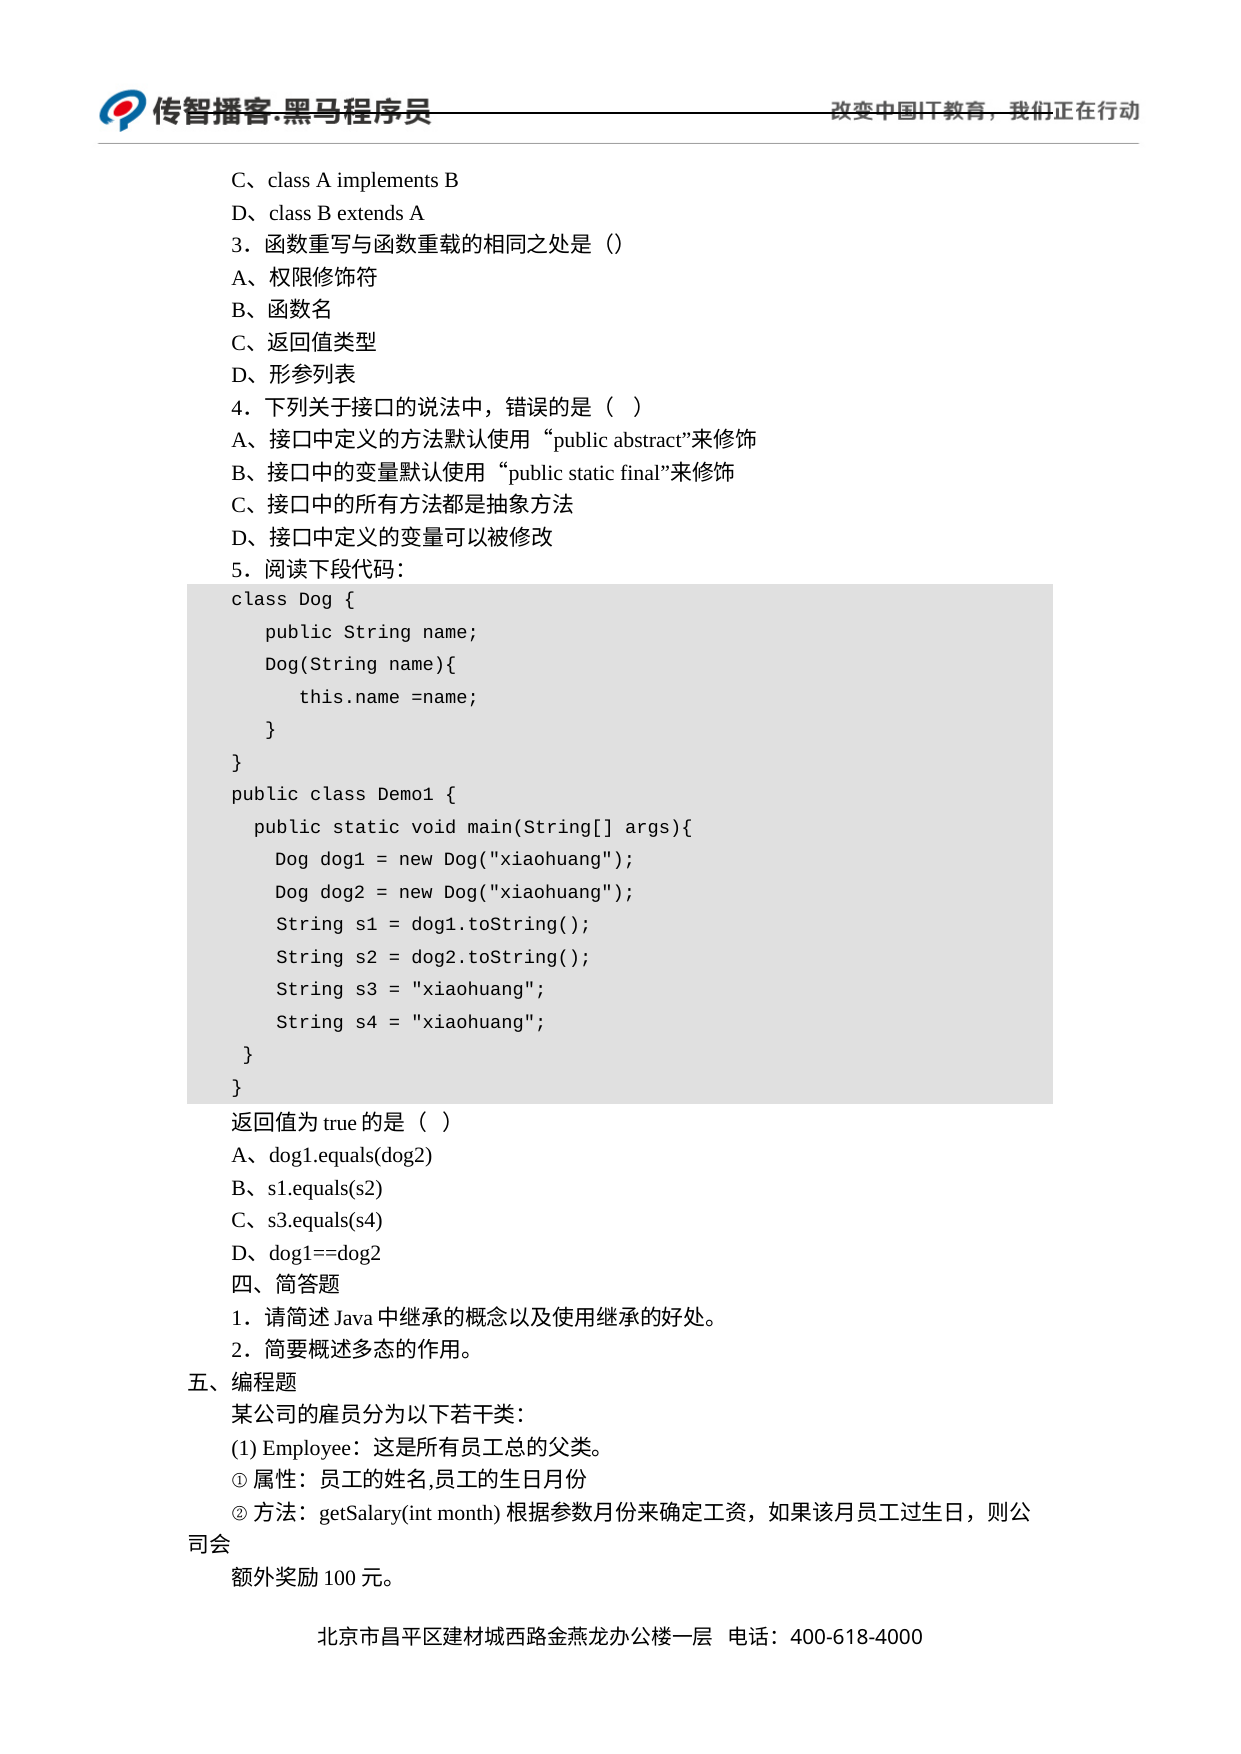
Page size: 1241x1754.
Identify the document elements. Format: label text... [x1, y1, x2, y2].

text 1．请简述Java中继承的概念以及使用继承的好处。 [187, 1299, 1053, 1332]
text this.name =name; [187, 682, 1053, 714]
text 4．下列关于接口的说法中，错误的是（ ） [187, 389, 1053, 422]
text class Dog { [187, 584, 1053, 617]
text public String name; [187, 617, 1053, 649]
text Dog(String name){ [187, 649, 1053, 682]
text B、s1.equals(s2) [187, 1169, 1053, 1202]
text 五、编程题 [187, 1364, 1053, 1397]
text } [187, 1072, 1053, 1104]
text ② 方法：getSalary(int month) 根据参数月份来确定工资，如果该月员工过生日，则公司会 [187, 1494, 1053, 1559]
text A、权限修饰符 [187, 259, 1053, 292]
text B、函数名 [187, 292, 1053, 324]
text D、dog1==dog2 [187, 1234, 1053, 1267]
text String s3 = "xiaohuang"; [187, 974, 1053, 1007]
text 返回值为true的是（ ） [187, 1104, 1053, 1137]
text 四、简答题 [187, 1267, 1053, 1299]
text A、接口中定义的方法默认使用“public abstract”来修饰 [187, 422, 1053, 454]
text public static void main(String[] args){ [187, 812, 1053, 844]
text String s2 = dog2.toString(); [187, 942, 1053, 974]
text A、dog1.equals(dog2) [187, 1137, 1053, 1169]
text (1) Employee：这是所有员工总的父类。 [187, 1429, 1053, 1462]
text 某公司的雇员分为以下若干类： [187, 1397, 1053, 1429]
text 3．函数重写与函数重载的相同之处是（） [187, 227, 1053, 259]
text B、接口中的变量默认使用“public static final”来修饰 [187, 454, 1053, 487]
text C、s3.equals(s4) [187, 1202, 1053, 1234]
picture [0, 3, 1241, 152]
text } [187, 747, 1053, 779]
text String s4 = "xiaohuang"; [187, 1007, 1053, 1039]
text Dog dog1 = new Dog("xiaohuang"); [187, 844, 1053, 877]
text Dog dog2 = new Dog("xiaohuang"); [187, 877, 1053, 909]
text public class Demo1 { [187, 779, 1053, 812]
text C、class A implements B [187, 162, 1053, 194]
text } [187, 1039, 1053, 1072]
text 额外奖励100 元。 [187, 1559, 1053, 1592]
text D、class B extends A [187, 194, 1053, 227]
text D、形参列表 [187, 357, 1053, 389]
text 5．阅读下段代码： [187, 552, 1053, 584]
text D、接口中定义的变量可以被修改 [187, 519, 1053, 552]
text C、返回值类型 [187, 324, 1053, 357]
text C、接口中的所有方法都是抽象方法 [187, 487, 1053, 519]
text String s1 = dog1.toString(); [187, 909, 1053, 942]
text 2．简要概述多态的作用。 [187, 1332, 1053, 1364]
text } [187, 714, 1053, 747]
text ① 属性：员工的姓名,员工的生日月份 [187, 1462, 1053, 1494]
